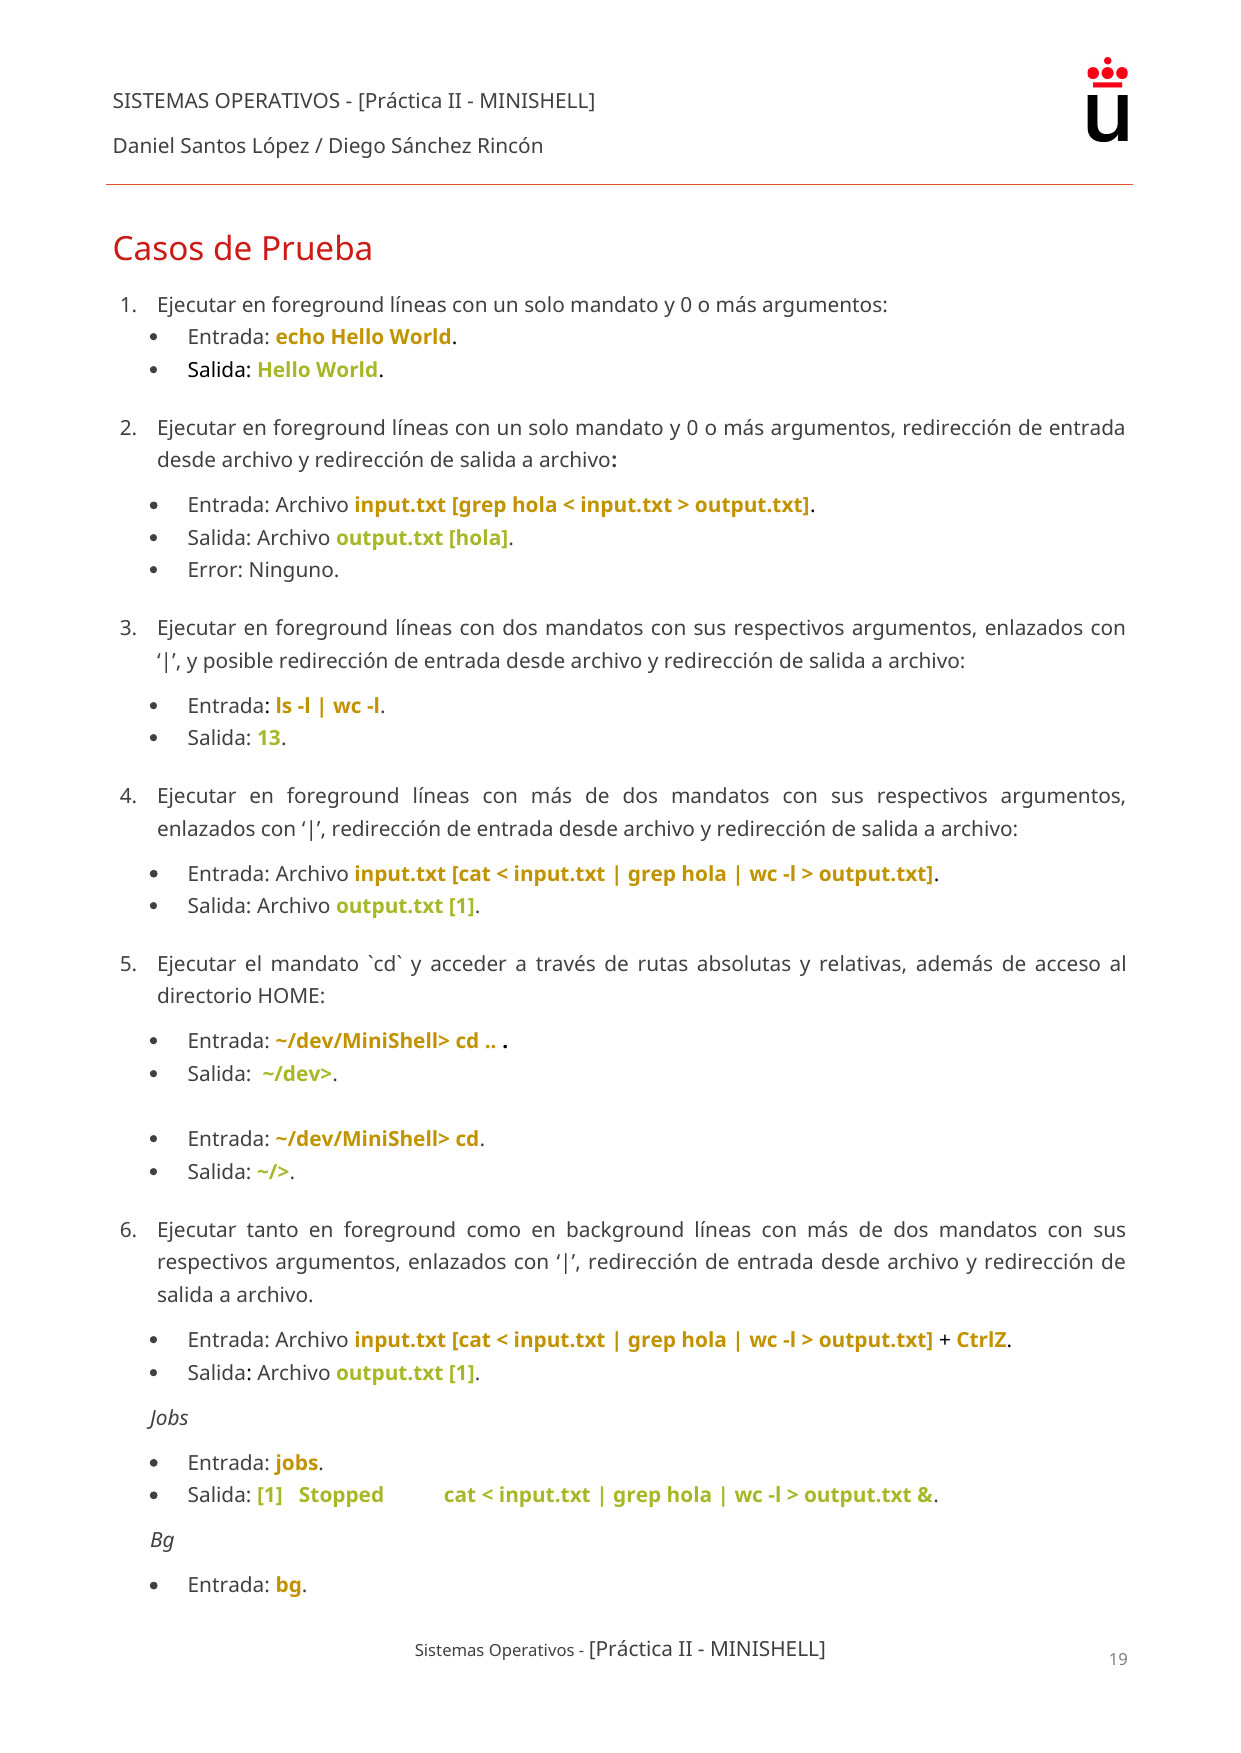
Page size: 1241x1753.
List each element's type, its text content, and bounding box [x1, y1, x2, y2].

list Ejecutar en foreground líneas con un solo mandato y 0 o más argumentos, redirección de entrada desde archivo y redirección de salida a archivo: [119, 413, 1128, 474]
list Salida: [1] Stopped cat < input.txt | grep hola | wc -l > output.txt &. [150, 1480, 1128, 1509]
list Entrada: Archivo input.txt [grep hola < input.txt > output.txt]. [150, 490, 1128, 519]
list Ejecutar en foreground líneas con un solo mandato y 0 o más argumentos: [119, 290, 1128, 318]
list Entrada: jobs. [150, 1448, 1128, 1476]
list Salida: Archivo output.txt [1]. [150, 891, 1128, 920]
list Entrada: ~/dev/MiniShell> cd. [150, 1124, 1128, 1153]
list Error: Ninguno. [150, 556, 1128, 584]
subtitle Casos de Prueba [112, 225, 1128, 271]
list Entrada: Archivo input.txt [cat < input.txt | grep hola | wc -l > output.txt]. [150, 859, 1128, 887]
list Ejecutar en foreground líneas con dos mandatos con sus respectivos argumentos, enlazados con ‘|’, y posible redirección de entrada desde archivo y redirección de salida a archivo: [119, 613, 1128, 674]
list Salida: Archivo output.txt [hola]. [150, 523, 1128, 551]
text Bg [150, 1526, 1128, 1554]
list Entrada: Archivo input.txt [cat < input.txt | grep hola | wc -l > output.txt] + CtrlZ. [150, 1325, 1128, 1353]
text Jobs [112, 1403, 1128, 1431]
list Salida: ~/dev>. [150, 1059, 1128, 1088]
list Entrada: ls -l | wc -l. [150, 691, 1128, 719]
list Ejecutar tanto en foreground como en background líneas con más de dos mandatos con sus respectivos argumentos, enlazados con ‘|’, redirección de entrada desde archivo y redirección de salida a archivo. [119, 1215, 1128, 1308]
list Entrada: ~/dev/MiniShell> cd .. . [150, 1027, 1128, 1055]
list Salida: Archivo output.txt [1]. [150, 1358, 1128, 1386]
list Entrada: bg. [150, 1571, 1128, 1599]
list Ejecutar el mandato `cd` y acceder a través de rutas absolutas y relativas, además de acceso al directorio HOME: [119, 949, 1128, 1010]
list Salida: ~/>. [150, 1157, 1128, 1186]
list Ejecutar en foreground líneas con más de dos mandatos con sus respectivos argumentos, enlazados con ‘|’, redirección de entrada desde archivo y redirección de salida a archivo: [119, 781, 1128, 842]
list Salida: Hello World. [150, 355, 1128, 383]
picture [1087, 57, 1128, 142]
list Salida: 13. [150, 723, 1128, 752]
list Entrada: echo Hello World. [150, 322, 1128, 351]
